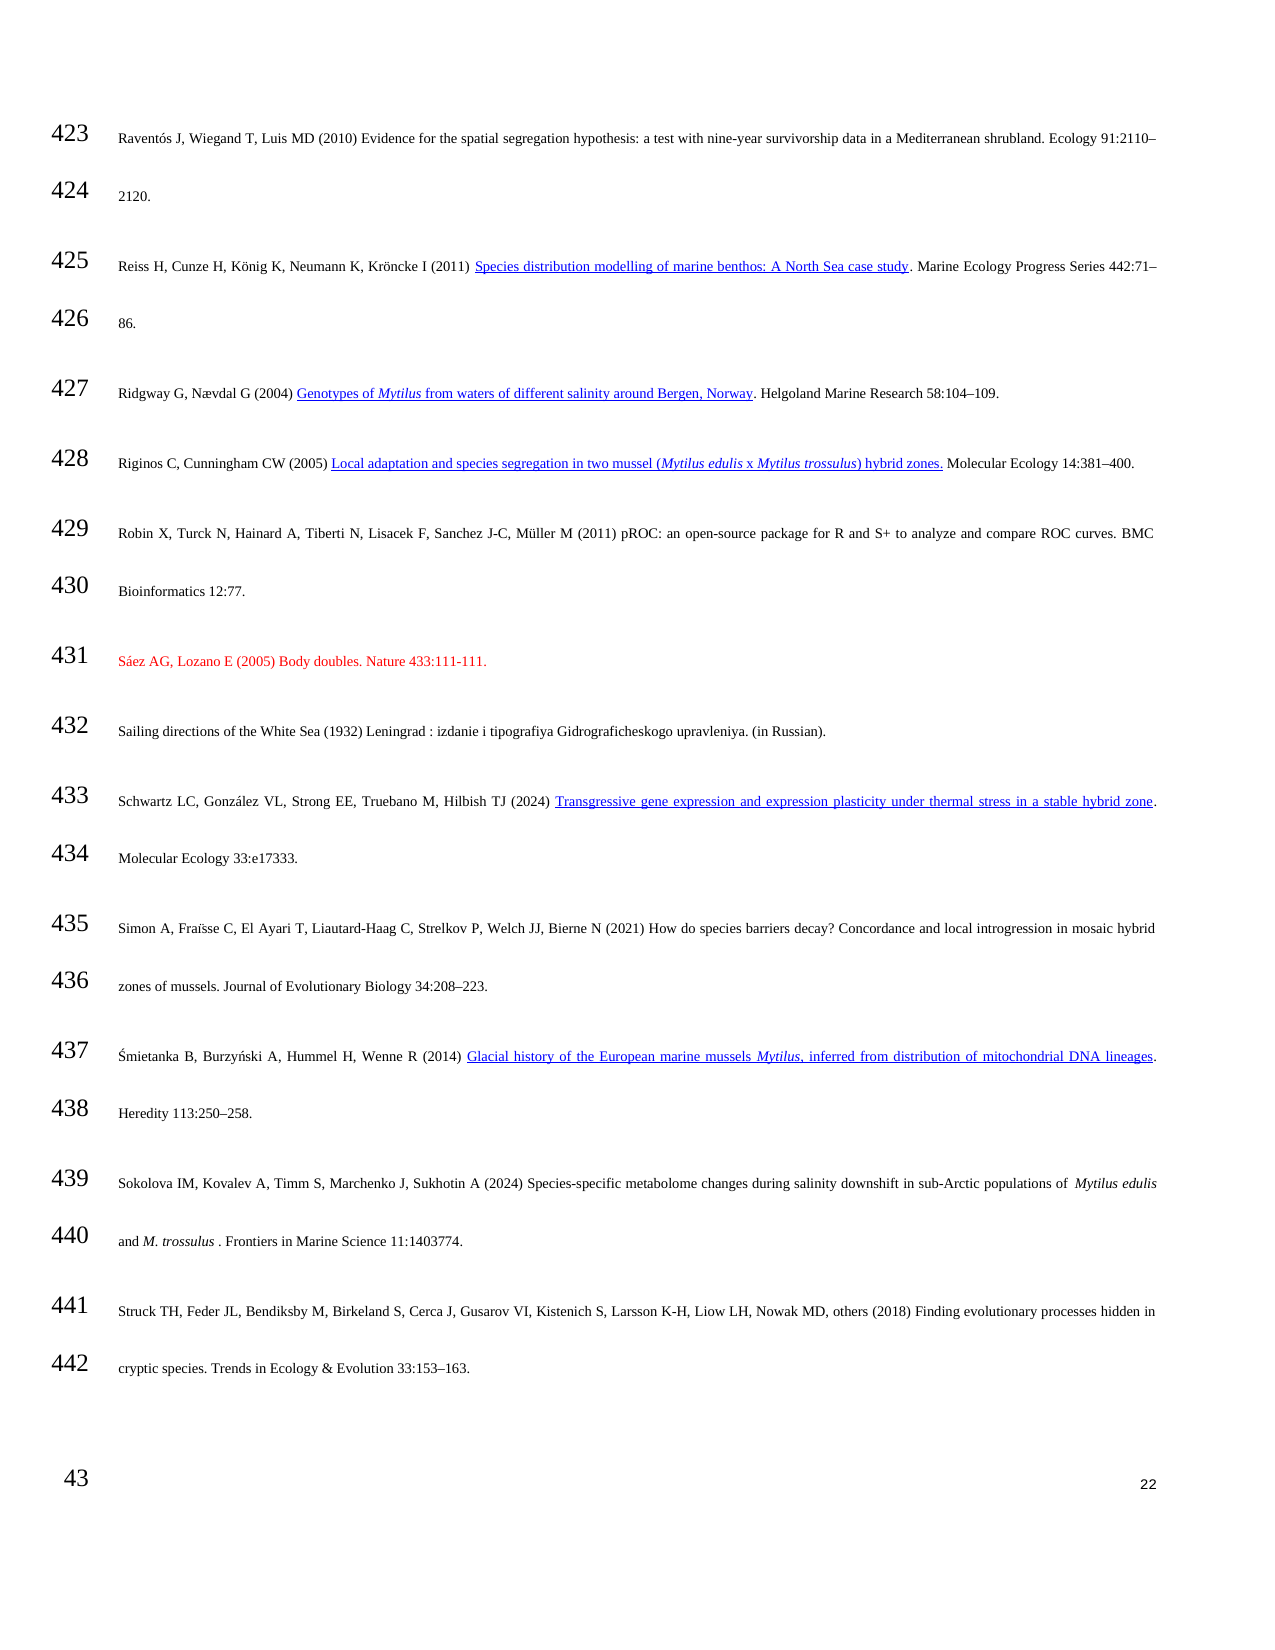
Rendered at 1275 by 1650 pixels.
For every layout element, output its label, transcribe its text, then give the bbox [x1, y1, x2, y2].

text Śmietanka B, Burzyński A, Hummel H, Wenne R (2014) Glacial history of the European marine mussels Mytilus, inferred from distribution of mitochondrial DNA lineages. Heredity 113:250–258. [118, 1036, 1157, 1122]
text Sailing directions of the White Sea (1932) Leningrad : izdanie i tipografiya Gidrograficheskogo upravleniya. (in Russian). [118, 711, 1157, 739]
text Reiss H, Cunze H, König K, Neumann K, Kröncke I (2011) Species distribution modelling of marine benthos: A North Sea case study. Marine Ecology Progress Series 442:71–86. [118, 246, 1157, 332]
text Sokolova IM, Kovalev A, Timm S, Marchenko J, Sukhotin A (2024) Species-specific metabolome changes during salinity downshift in sub-Arctic populations of Mytilus edulis and M. trossulus . Frontiers in Marine Science 11:1403774. [118, 1163, 1157, 1249]
text Struck TH, Feder JL, Bendiksby M, Birkeland S, Cerca J, Gusarov VI, Kistenich S, Larsson K-H, Liow LH, Nowak MD, others (2018) Finding evolutionary processes hidden in cryptic species. Trends in Ecology & Evolution 33:153–163. [118, 1291, 1157, 1377]
text Robin X, Turck N, Hainard A, Tiberti N, Lisacek F, Sanchez J-C, Müller M (2011) pROC: an open-source package for R and S+ to analyze and compare ROC curves. BMC Bioinformatics 12:77. [118, 513, 1157, 599]
text Ridgway G, Nævdal G (2004) Genotypes of Mytilus from waters of different salinity around Bergen, Norway. Helgoland Marine Research 58:104–109. [118, 373, 1157, 402]
text Simon A, Fraı̈sse C, El Ayari T, Liautard-Haag C, Strelkov P, Welch JJ, Bierne N (2021) How do species barriers decay? Concordance and local introgression in mosaic hybrid zones of mussels. Journal of Evolutionary Biology 34:208–223. [118, 908, 1157, 994]
text Raventós J, Wiegand T, Luis MD (2010) Evidence for the spatial segregation hypothesis: a test with nine-year survivorship data in a Mediterranean shrubland. Ecology 91:2110–2120. [118, 118, 1157, 204]
text Riginos C, Cunningham CW (2005) Local adaptation and species segregation in two mussel (Mytilus edulis x Mytilus trossulus) hybrid zones. Molecular Ecology 14:381–400. [118, 443, 1157, 472]
text Sáez AG, Lozano E (2005) Body doubles. Nature 433:111-111. [118, 641, 1157, 669]
text Schwartz LC, González VL, Strong EE, Truebano M, Hilbish TJ (2024) Transgressive gene expression and expression plasticity under thermal stress in a stable hybrid zone. Molecular Ecology 33:e17333. [118, 781, 1157, 867]
